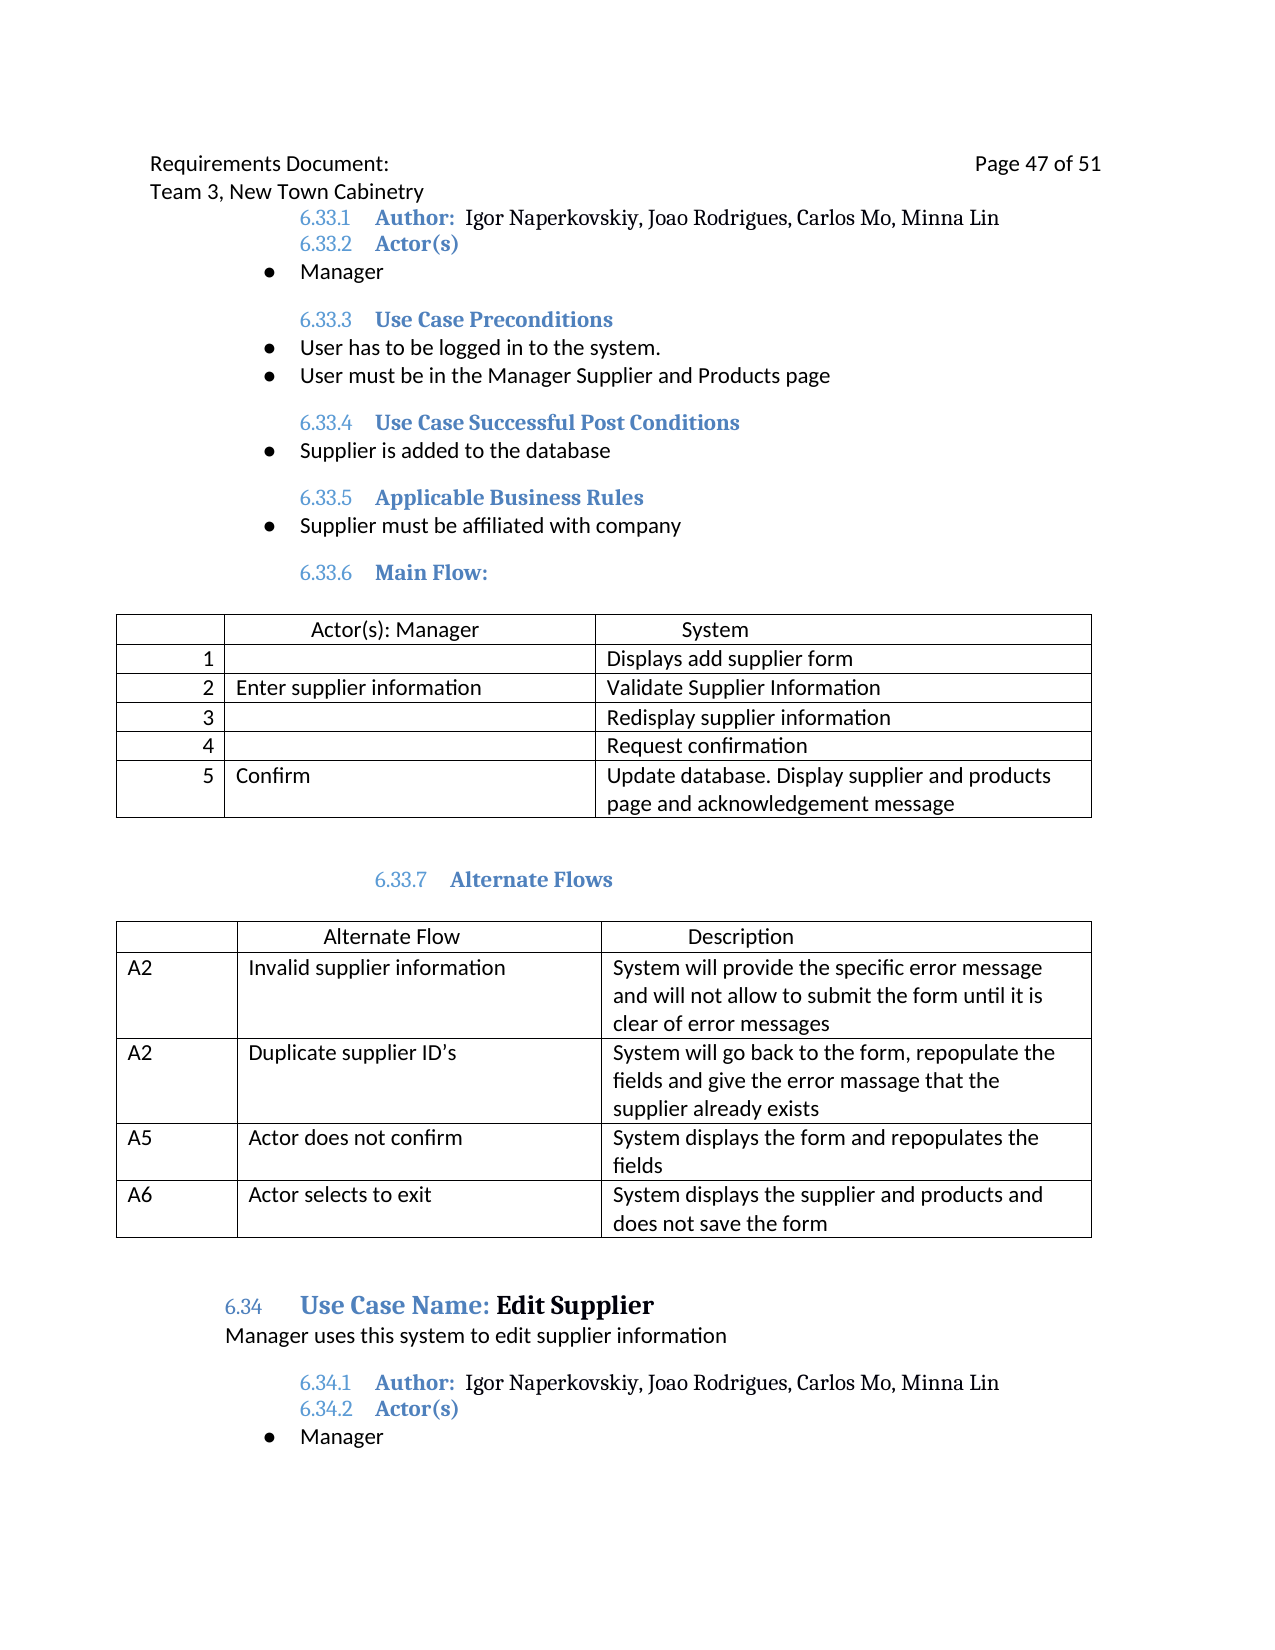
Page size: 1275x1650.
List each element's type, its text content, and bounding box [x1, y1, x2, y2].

table_header [117, 922, 237, 952]
table_cell [225, 703, 595, 731]
table_cell [225, 645, 595, 672]
subtitle Actor(s) [150, 1396, 1125, 1422]
table_cell A5 [117, 1124, 237, 1179]
table_cell Redisplay supplier information [596, 703, 1091, 731]
list Supplier must be affiliated with company [150, 511, 1125, 539]
table_cell A2 [117, 1039, 237, 1122]
list Manager [150, 1422, 1125, 1450]
text Manager uses this system to edit supplier information [225, 1321, 1125, 1349]
table_cell System displays the form and repopulates the fields [602, 1124, 1091, 1179]
subtitle Applicable Business Rules [150, 485, 1125, 511]
subtitle Author: Igor Naperkovskiy, Joao Rodrigues, Carlos Mo, Minna Lin [150, 205, 1125, 231]
subtitle Use Case Name: Edit Supplier [225, 1290, 1125, 1321]
table_header System [596, 615, 1091, 643]
table_cell Displays add supplier form [596, 645, 1091, 672]
table_cell 3 [117, 703, 224, 731]
table_header [117, 615, 224, 643]
table_cell A6 [117, 1181, 237, 1237]
table_cell Validate Supplier Information [596, 674, 1091, 702]
table_header Alternate Flow [238, 922, 601, 952]
table_cell Duplicate supplier ID’s [238, 1039, 601, 1122]
table_cell System displays the supplier and products and does not save the form [602, 1181, 1091, 1237]
table_cell A2 [117, 953, 237, 1037]
table_header Actor(s): Manager [225, 615, 595, 643]
list Supplier is added to the database [150, 436, 1125, 464]
list User must be in the Manager Supplier and Products page [150, 361, 1125, 389]
table_cell Invalid supplier information [238, 953, 601, 1037]
table_cell Update database. Display supplier and products page and acknowledgement message [596, 761, 1091, 817]
table_cell Enter supplier information [225, 674, 595, 702]
list Manager [150, 257, 1125, 286]
table_cell 4 [117, 732, 224, 760]
subtitle Use Case Preconditions [150, 306, 1125, 333]
table_cell Actor does not confirm [238, 1124, 601, 1179]
table_cell 5 [117, 761, 224, 817]
subtitle Actor(s) [150, 231, 1125, 257]
table_cell System will go back to the form, repopulate the fields and give the error massage that the supplier already exists [602, 1039, 1091, 1122]
table_cell Actor selects to exit [238, 1181, 601, 1237]
table_cell Request confirmation [596, 732, 1091, 760]
subtitle Main Flow: [150, 560, 1125, 586]
table_header Description [602, 922, 1091, 952]
list User has to be logged in to the system. [150, 333, 1125, 361]
table_cell System will provide the specific error message and will not allow to submit the form until it is clear of error messages [602, 953, 1091, 1037]
table_cell [225, 732, 595, 760]
subtitle Alternate Flows [225, 867, 1125, 893]
table_cell 1 [117, 645, 224, 672]
subtitle Author: Igor Naperkovskiy, Joao Rodrigues, Carlos Mo, Minna Lin [150, 1370, 1125, 1396]
table_cell 2 [117, 674, 224, 702]
subtitle Use Case Successful Post Conditions [150, 409, 1125, 436]
table_cell Confirm [225, 761, 595, 817]
